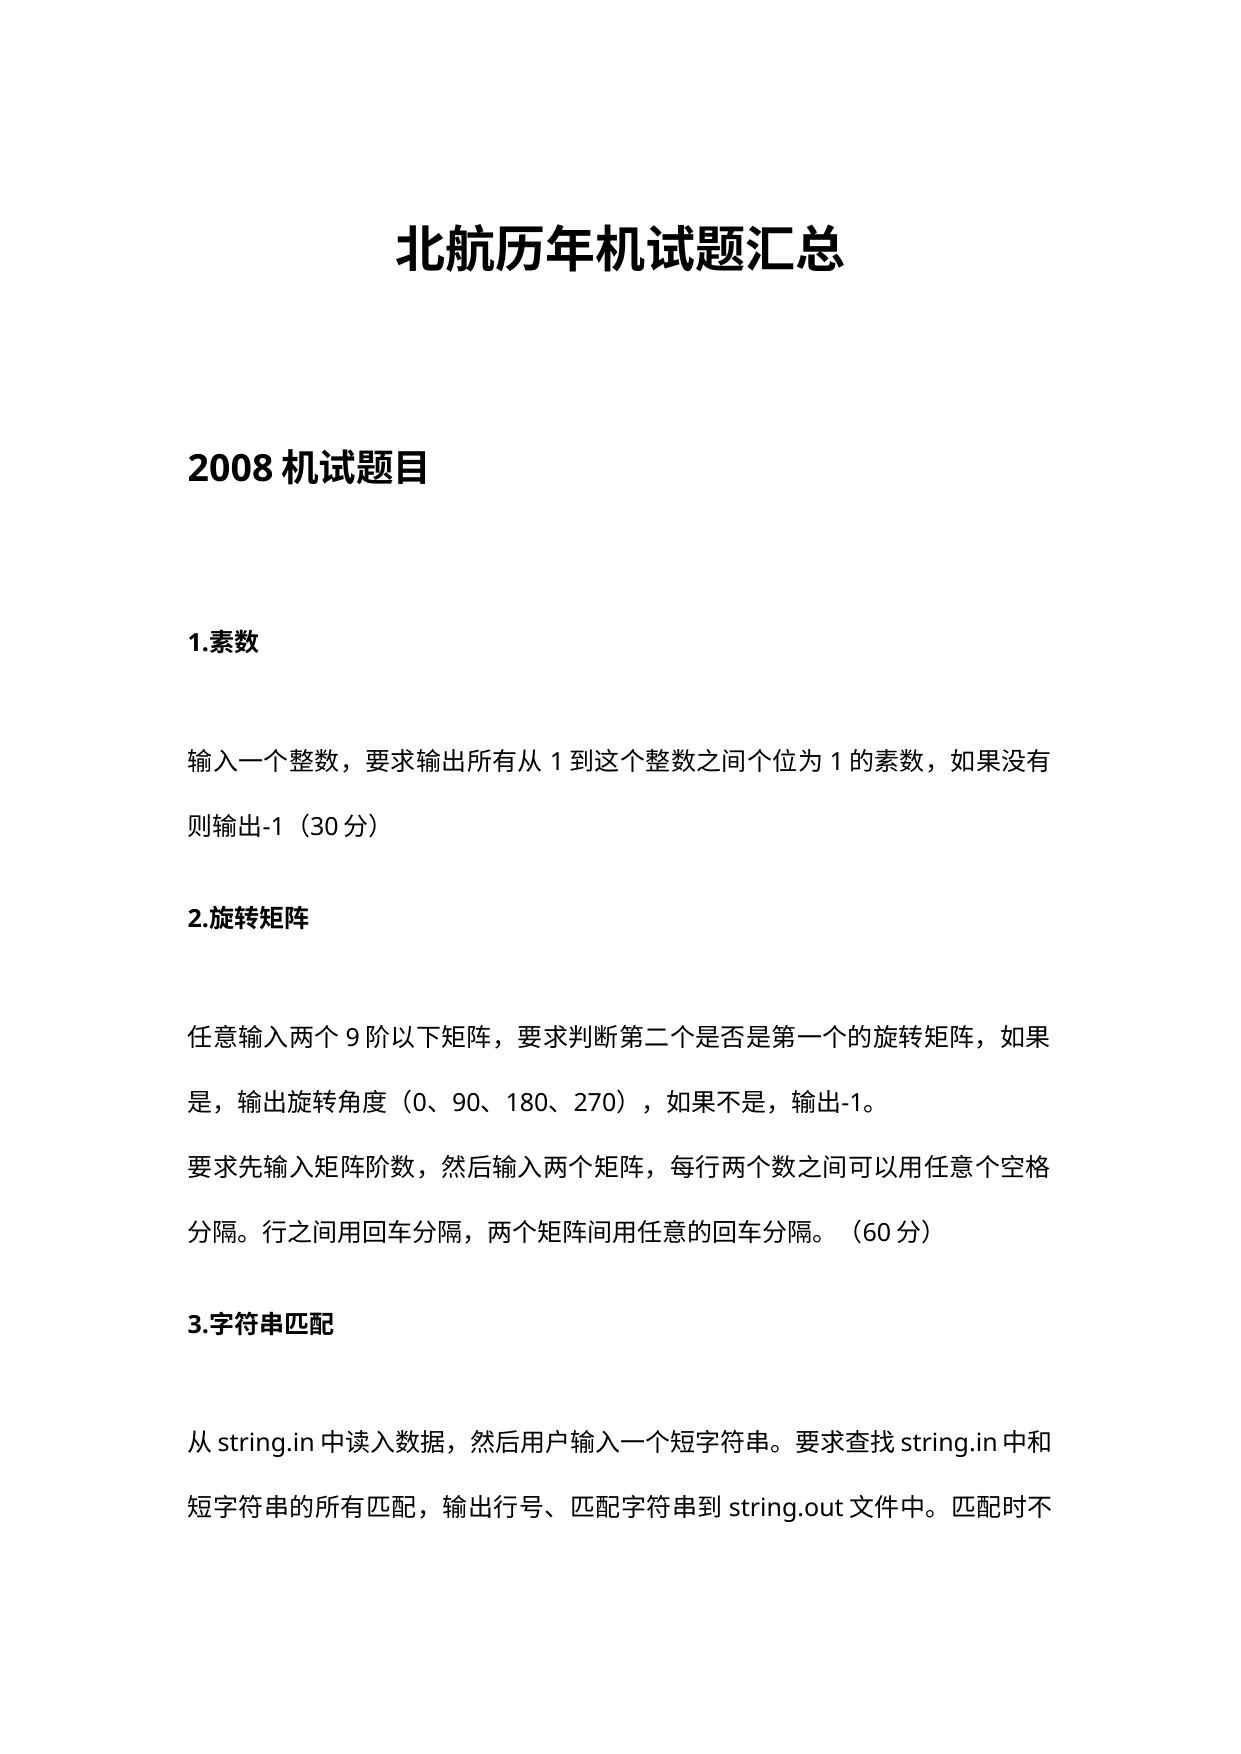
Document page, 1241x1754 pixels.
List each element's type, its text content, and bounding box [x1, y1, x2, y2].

text 任意输入两个9阶以下矩阵，要求判断第二个是否是第一个的旋转矩阵，如果是，输出旋转角度（0、90、180、270），如果不是，输出-1。 [187, 1003, 1053, 1133]
subtitle 2.旋转矩阵 [187, 884, 1053, 949]
subtitle 2008机试题目 [187, 432, 1053, 497]
text 要求先输入矩阵阶数，然后输入两个矩阵，每行两个数之间可以用任意个空格分隔。行之间用回车分隔，两个矩阵间用任意的回车分隔。（60分） [187, 1133, 1053, 1263]
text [187, 1408, 1053, 1538]
subtitle 3.字符串匹配 [187, 1290, 1053, 1355]
subtitle 1.素数 [187, 608, 1053, 673]
text 输入一个整数，要求输出所有从1到这个整数之间个位为1的素数，如果没有则输出-1（30分） [187, 727, 1053, 857]
subtitle 北航历年机试题汇总 [187, 197, 1053, 295]
